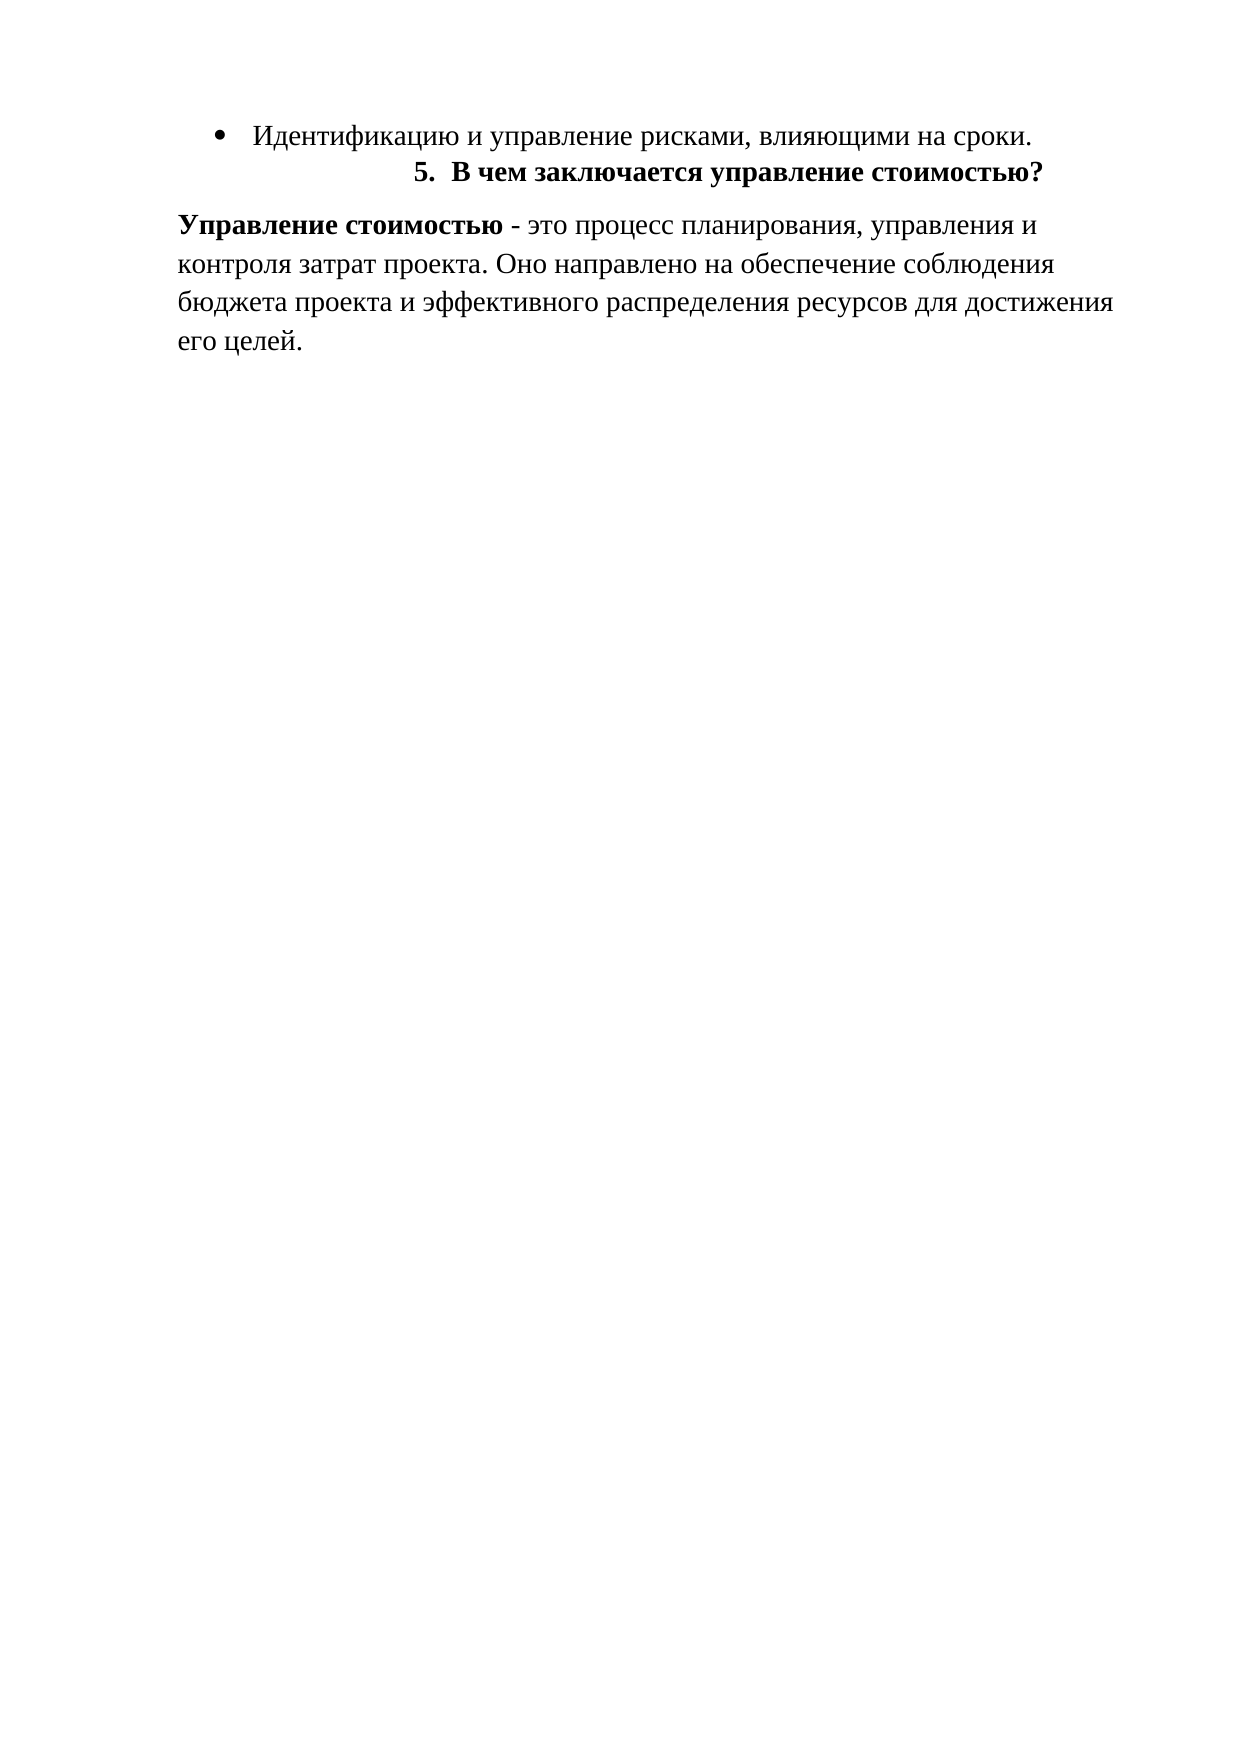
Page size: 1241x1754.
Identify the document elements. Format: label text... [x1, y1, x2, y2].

list Идентификацию и управление рисками, влияющими на сроки. [215, 118, 1152, 152]
list В чем заключается управление стоимостью? [413, 154, 1152, 188]
text Управление стоимостью - это процесс планирования, управления и контроля затрат проекта. Оно направлено на обеспечение соблюдения бюджета проекта и эффективного распределения ресурсов для достижения его целей. [177, 207, 1152, 356]
